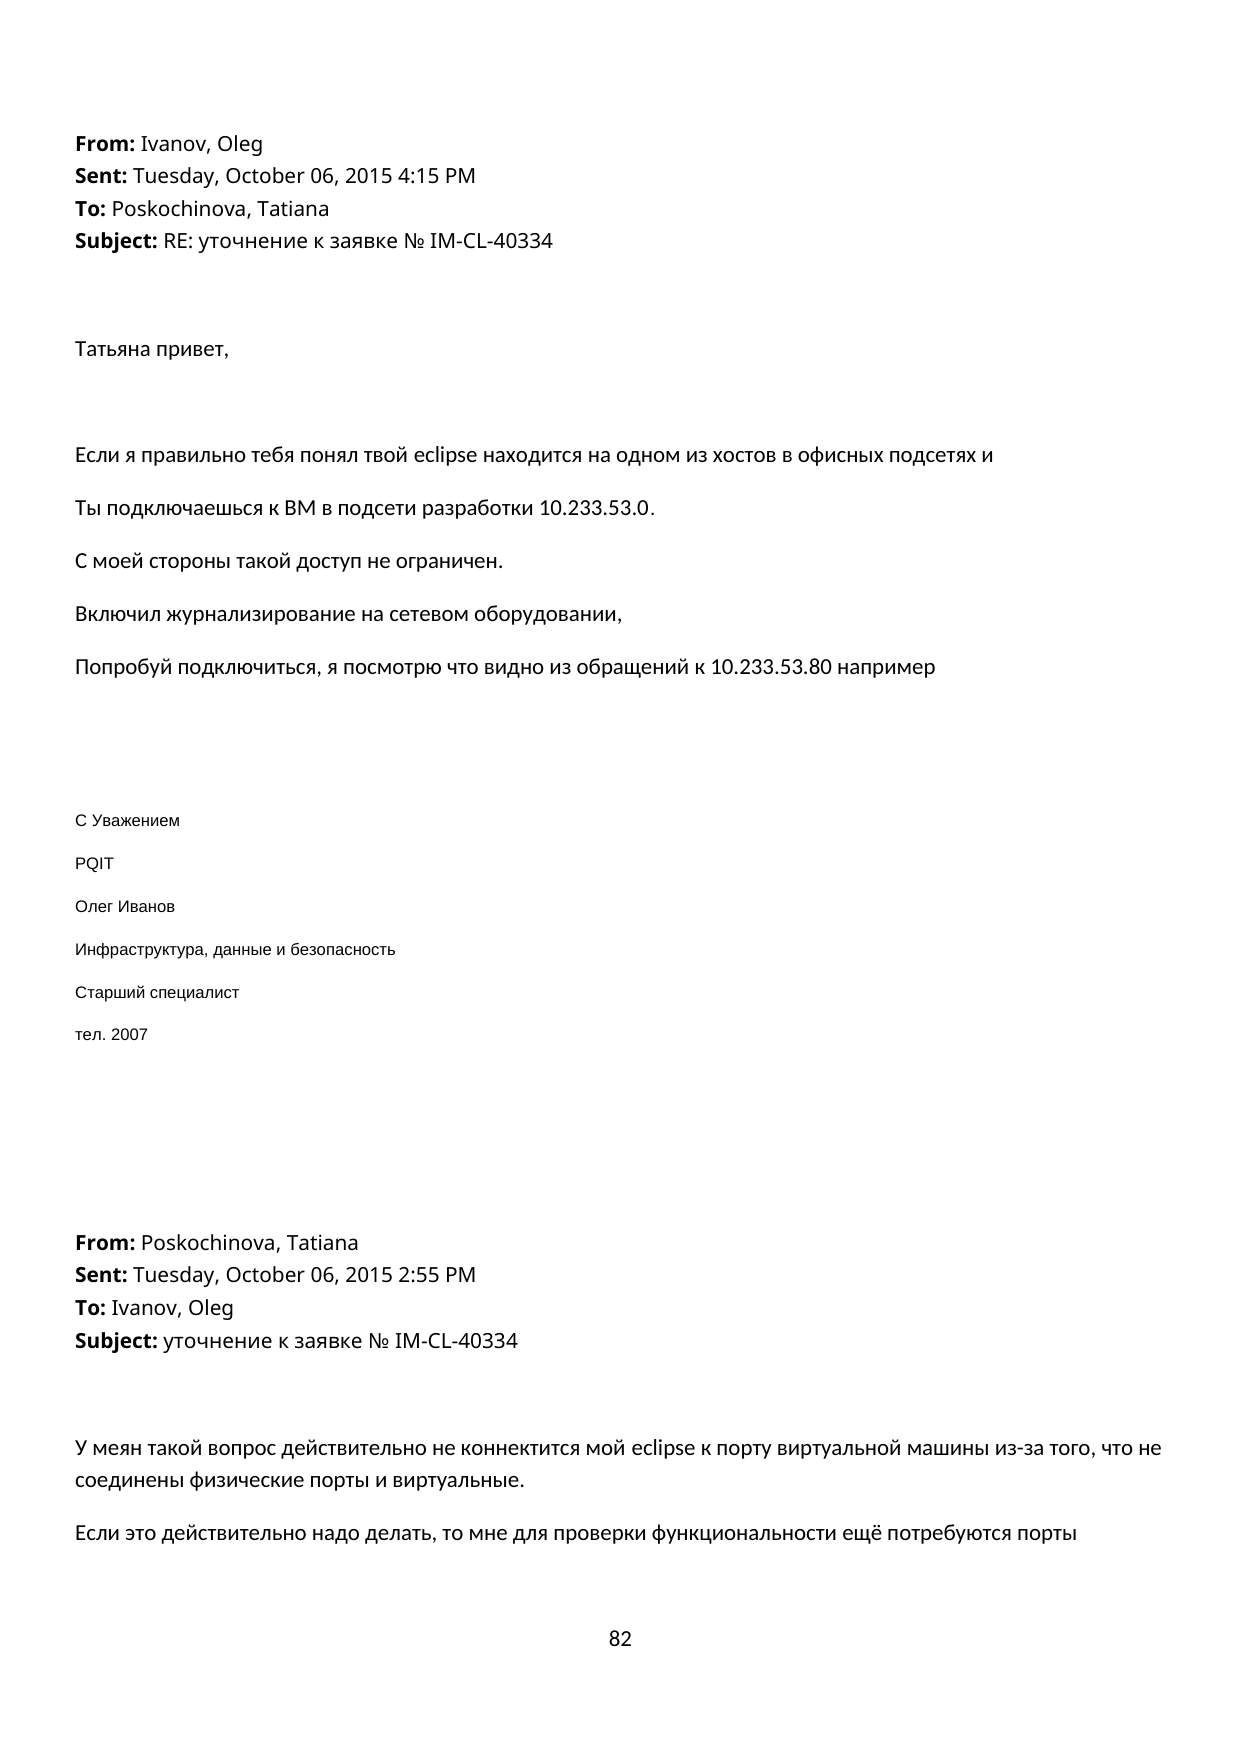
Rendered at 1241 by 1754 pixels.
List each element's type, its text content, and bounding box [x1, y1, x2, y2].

text Инфраструктура, данные и безопасность [75, 939, 1165, 959]
text Включил журнализирование на сетевом оборудовании, [75, 599, 1165, 627]
text From: Ivanov, Oleg Sent: Tuesday, October 06, 2015 4:15 PM To: Poskochinova, Tatiana Subject: RE: уточнение к заявке № IM-CL-40334 [75, 129, 1165, 255]
text тел. 2007 [75, 1025, 1165, 1044]
text С Уважением [75, 811, 1165, 830]
text Если я правильно тебя понял твой eclipse находится на одном из хостов в офисных подсетях и [75, 440, 1165, 468]
text Ты подключаешься к ВМ в подсети разработки 10.233.53.0. [75, 493, 1165, 521]
text У меян такой вопрос действительно не коннектится мой eclipse к порту виртуальной машины из-за того, что не соединены физические порты и виртуальные. [75, 1433, 1165, 1493]
text Попробуй подключиться, я посмотрю что видно из обращений к 10.233.53.80 например [75, 652, 1165, 680]
text Старший специалист [75, 982, 1165, 1002]
text PQIT [75, 854, 1165, 873]
text Если это действительно надо делать, то мне для проверки функциональности ещё потребуются порты [75, 1518, 1165, 1546]
text From: Poskochinova, Tatiana Sent: Tuesday, October 06, 2015 2:55 PM To: Ivanov, Oleg Subject: уточнение к заявке № IM-CL-40334 [75, 1228, 1165, 1354]
text С моей стороны такой доступ не ограничен. [75, 546, 1165, 574]
text Татьяна привет, [75, 334, 1165, 362]
text Олег Иванов [75, 897, 1165, 916]
